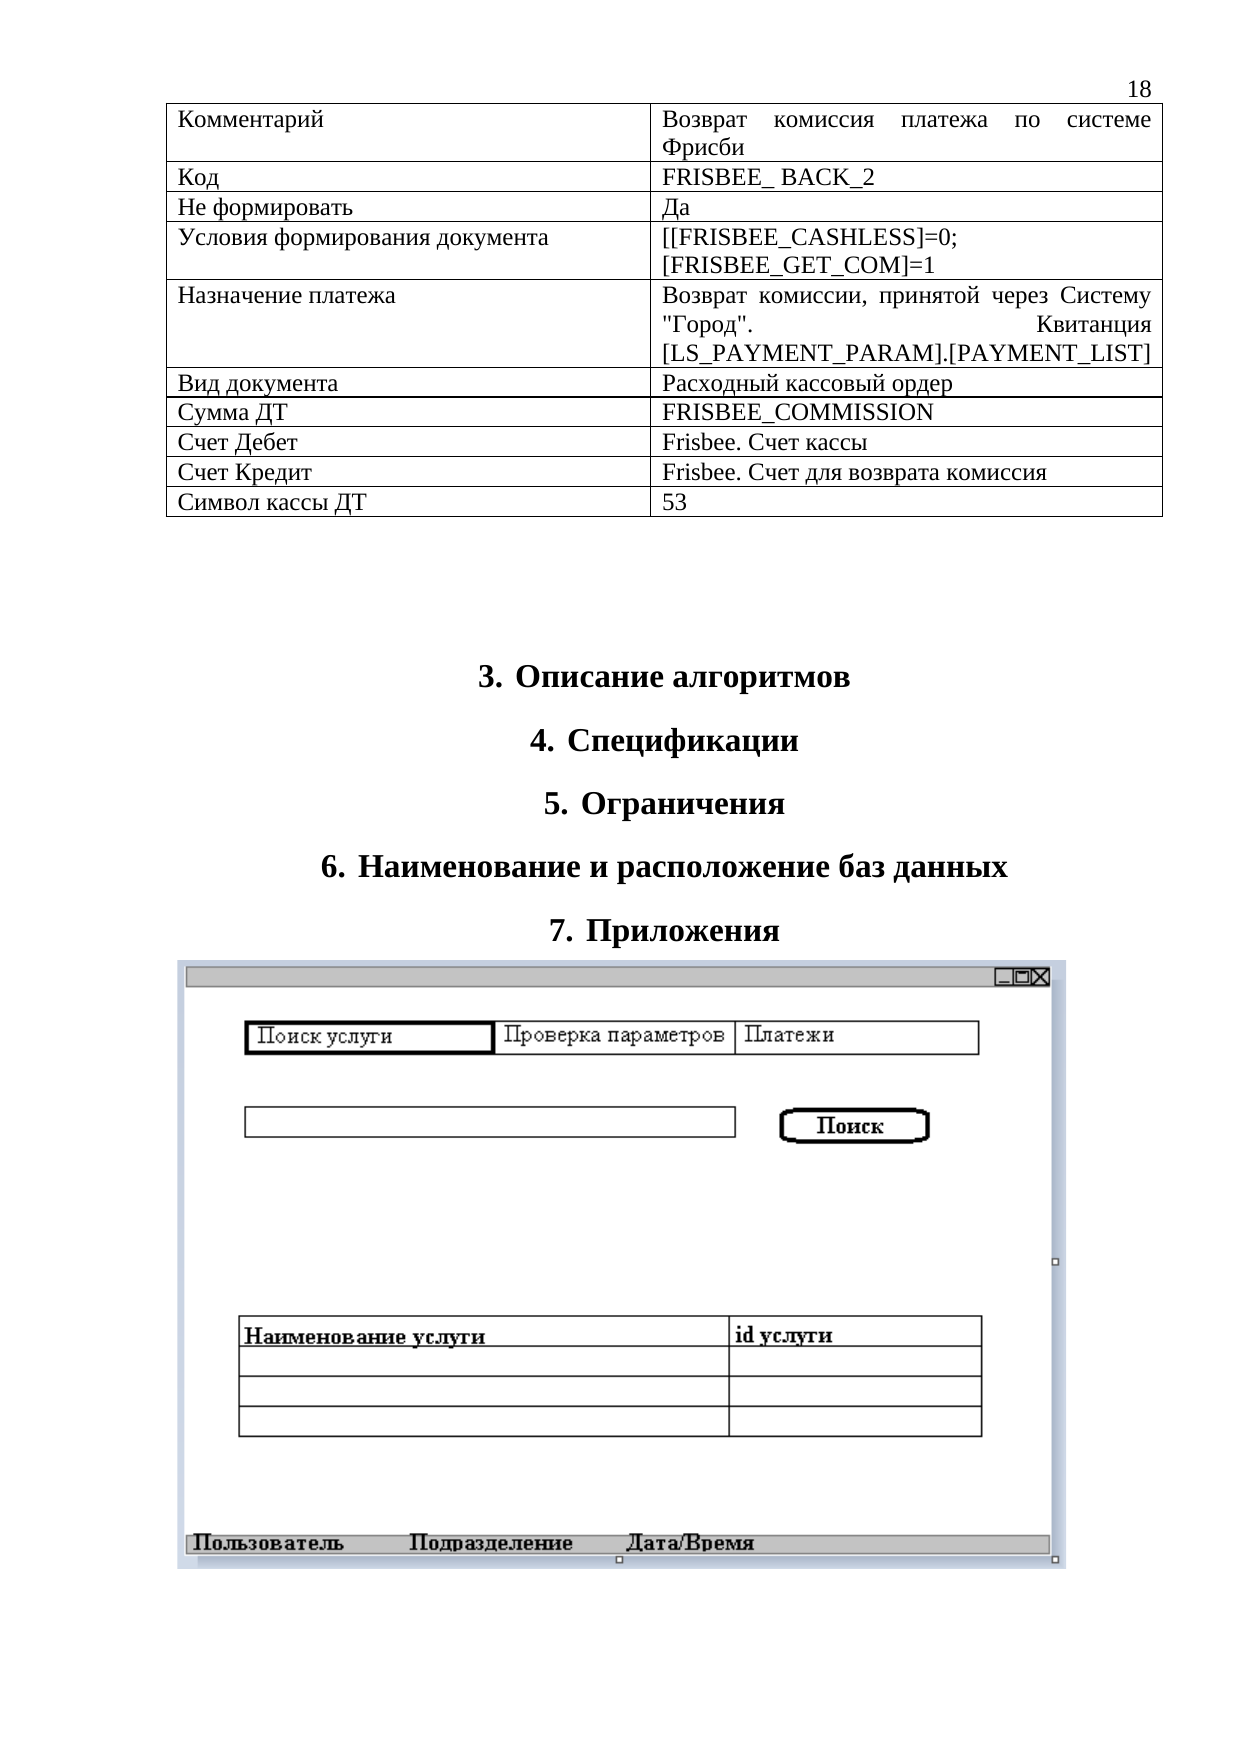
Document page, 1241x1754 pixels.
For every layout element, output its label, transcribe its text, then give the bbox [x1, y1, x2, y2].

subtitle Описание алгоритмов [177, 657, 1152, 695]
table_cell Сумма ДТ [167, 398, 650, 426]
subtitle Спецификации [177, 720, 1152, 758]
table_cell Счет Дебет [167, 427, 650, 456]
table_cell Да [651, 192, 1162, 221]
table_cell [[FRISBEE_CASHLESS]=0; [FRISBEE_GET_COM]=1 [651, 222, 1162, 279]
table_cell Возврат комиссии, принятой через Систему "Город". Квитанция [LS_PAYMENT_PARAM].[PAYMENT_LIST] [651, 280, 1162, 367]
picture [177, 960, 1067, 1569]
table_cell Возврат комиссия платежа по системе Фрисби [651, 104, 1162, 161]
table_cell Код [167, 162, 650, 191]
subtitle Приложения [177, 910, 1152, 948]
table_cell Frisbee. Счет кассы [651, 427, 1162, 456]
table_cell FRISBEE_COMMISSION [651, 398, 1162, 426]
table_cell Условия формирования документа [167, 222, 650, 279]
table_cell Вид документа [167, 368, 650, 396]
table_cell Символ кассы ДТ [167, 487, 650, 516]
table_cell Назначение платежа [167, 280, 650, 367]
table_cell Комментарий [167, 104, 650, 161]
table_cell 53 [651, 487, 1162, 516]
table_cell Frisbee. Счет для возврата комиссия [651, 457, 1162, 486]
table_cell Расходный кассовый ордер [651, 368, 1162, 396]
subtitle Наименование и расположение баз данных [177, 847, 1152, 885]
table_cell Не формировать [167, 192, 650, 221]
table_cell Счет Кредит [167, 457, 650, 486]
table_cell FRISBEE_ BACK_2 [651, 162, 1162, 191]
subtitle Ограничения [177, 783, 1152, 822]
